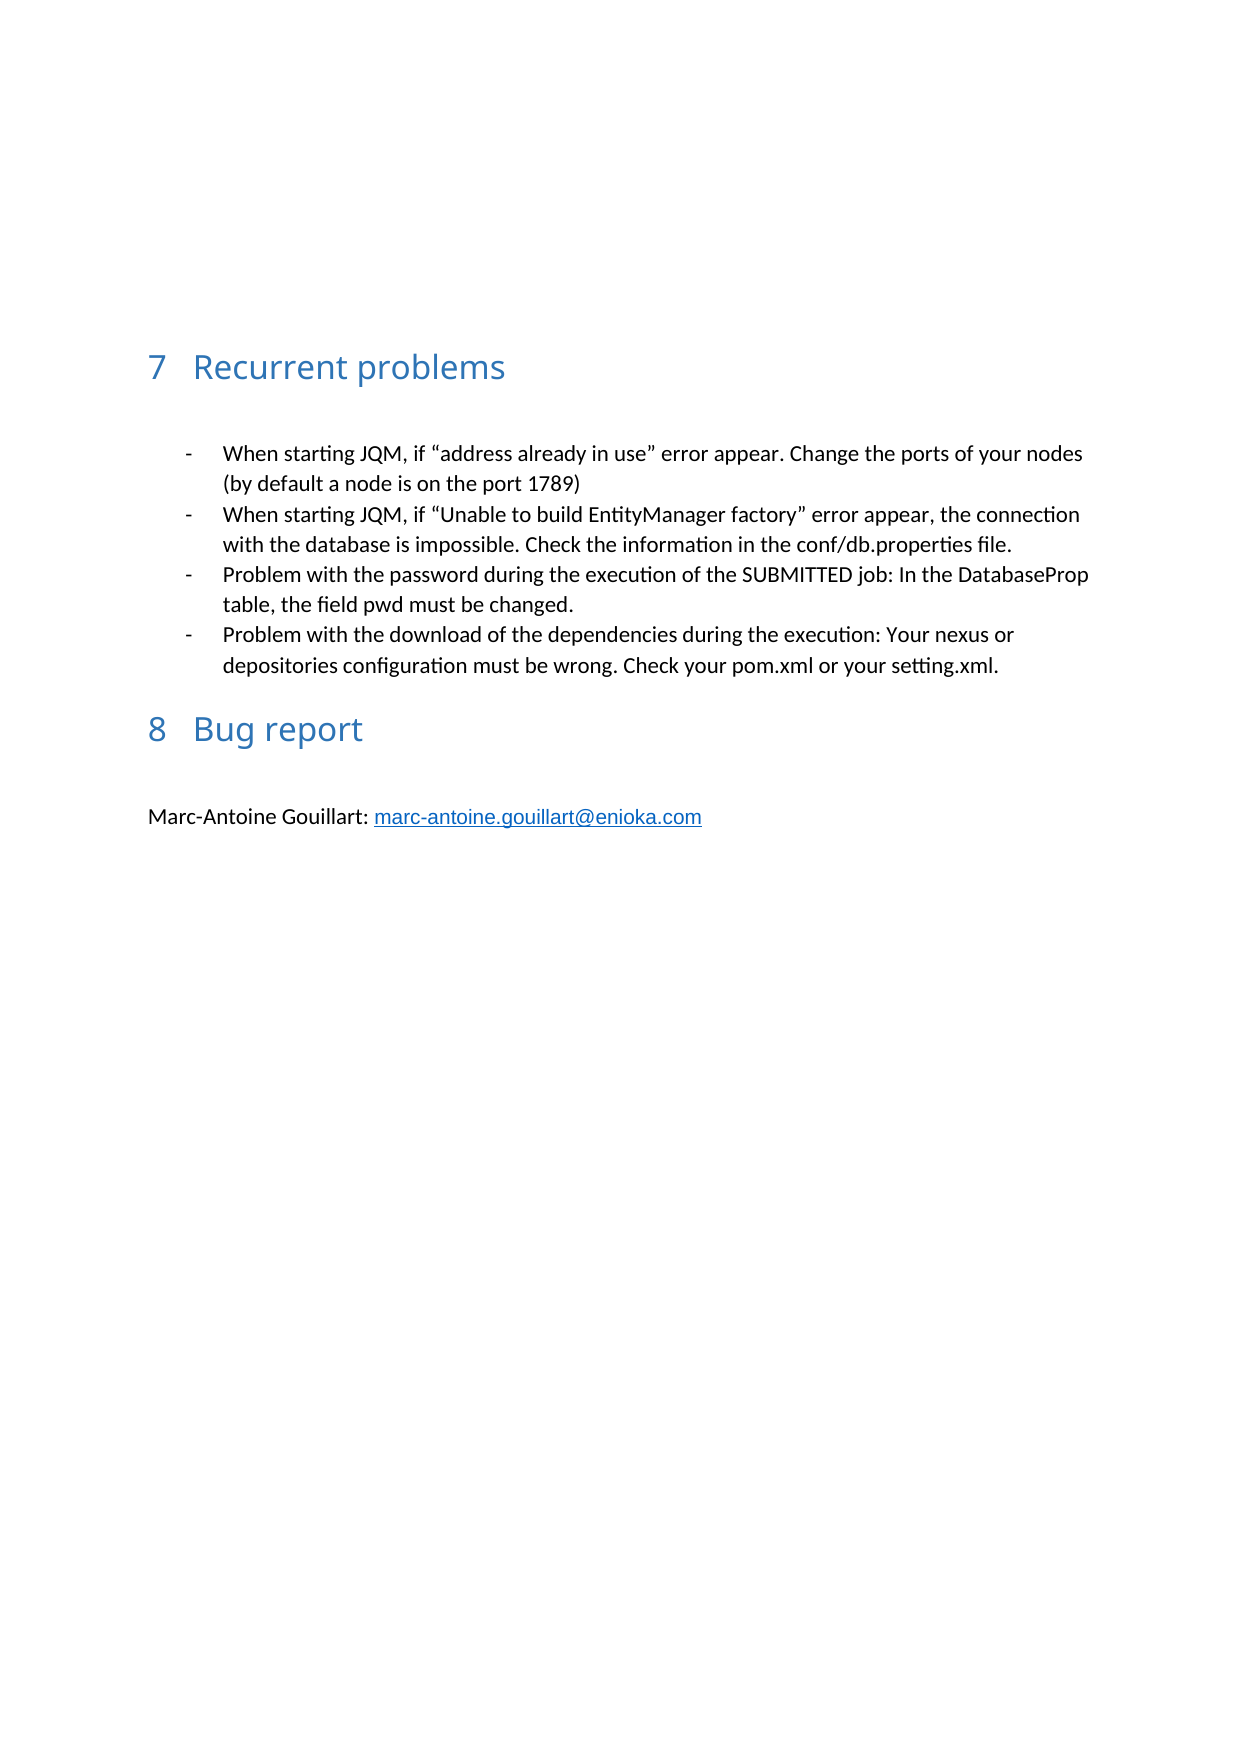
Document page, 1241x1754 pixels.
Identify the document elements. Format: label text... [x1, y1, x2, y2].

text Marc-Antoine Gouillart: marc-antoine.gouillart@enioka.com [148, 802, 1093, 830]
list When starting JQM, if “address already in use” error appear. Change the ports of your nodes (by default a node is on the port 1789) [185, 439, 1093, 497]
list When starting JQM, if “Unable to build EntityManager factory” error appear, the connection with the database is impossible. Check the information in the conf/db.properties file. [185, 500, 1093, 558]
list Problem with the download of the dependencies during the execution: Your nexus or depositories configuration must be wrong. Check your pom.xml or your setting.xml. [185, 621, 1093, 679]
list Problem with the password during the execution of the SUBMITTED job: In the DatabaseProp table, the field pwd must be changed. [185, 560, 1093, 618]
subtitle Bug report [148, 706, 1093, 751]
subtitle Recurrent problems [148, 343, 1093, 389]
